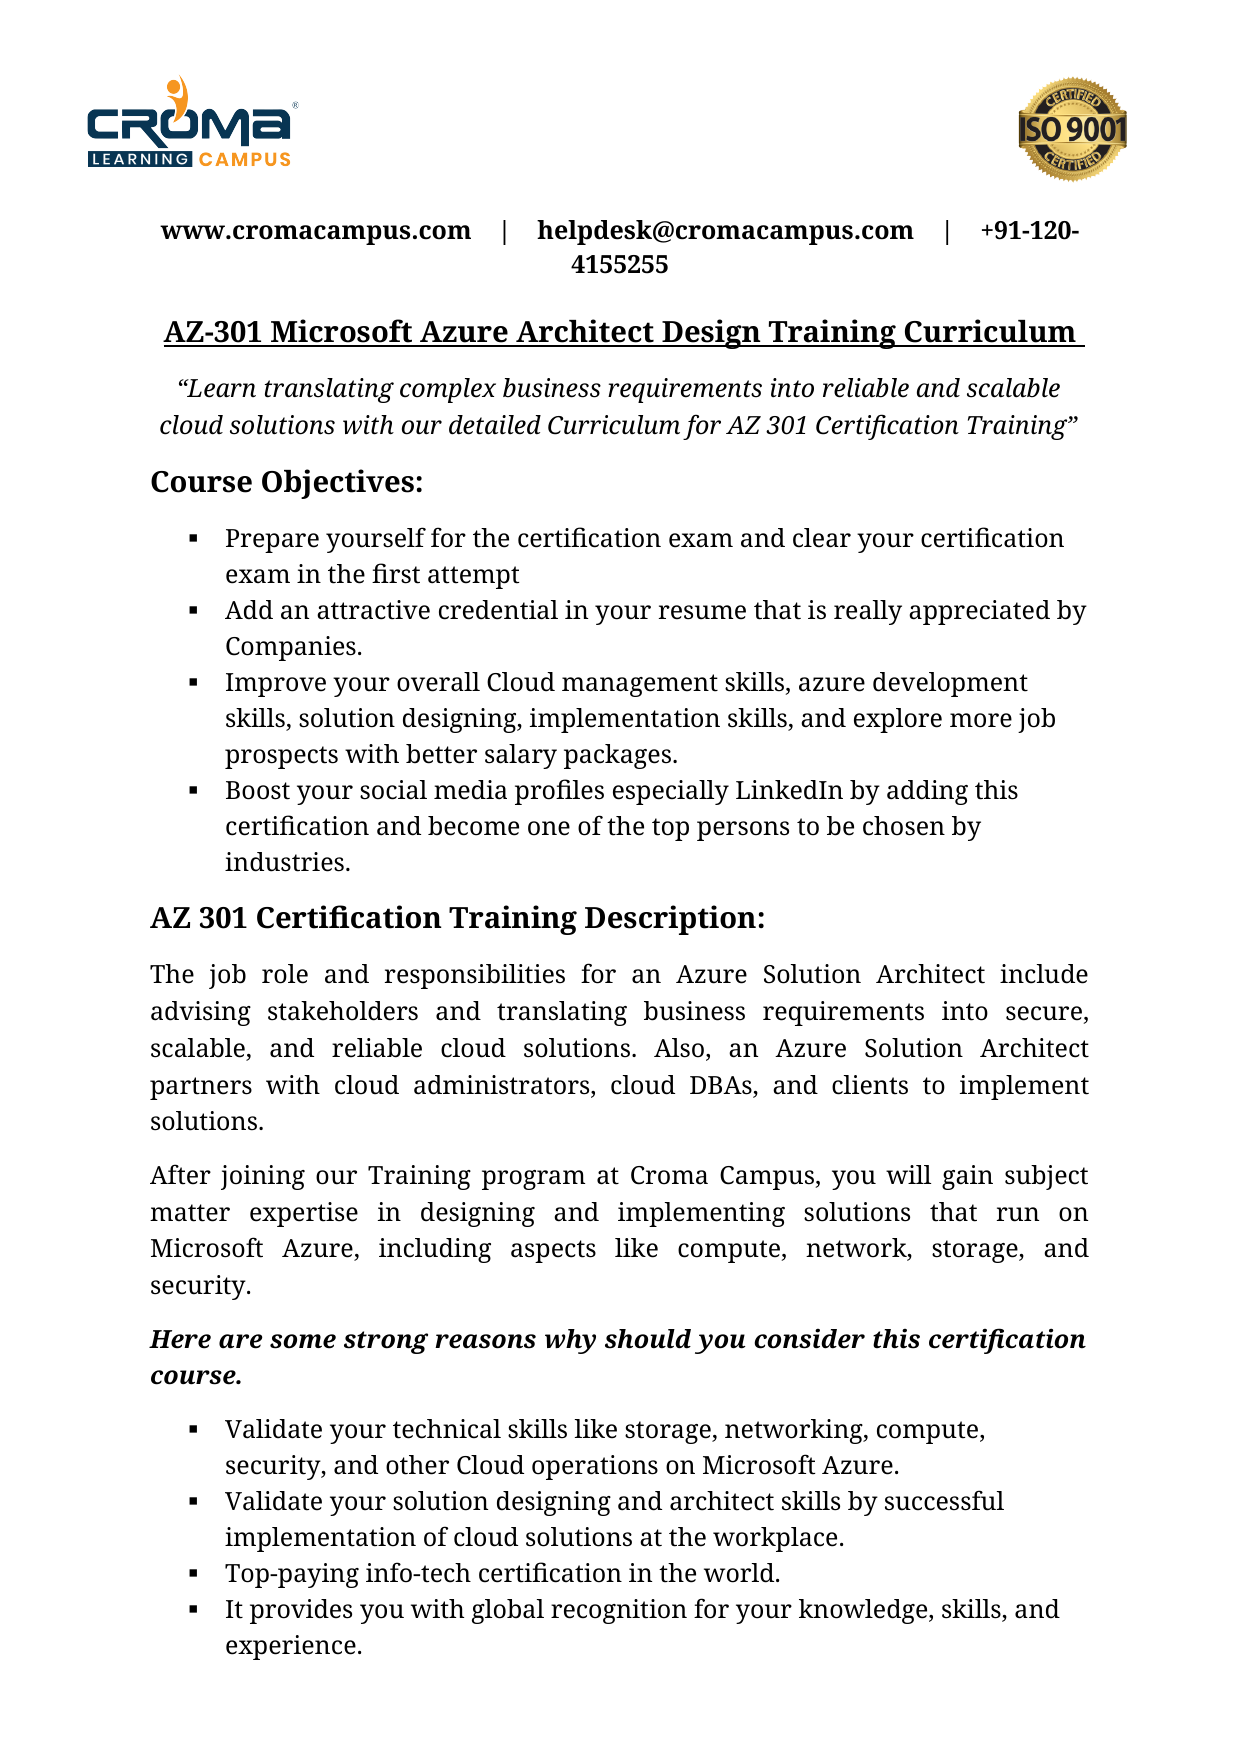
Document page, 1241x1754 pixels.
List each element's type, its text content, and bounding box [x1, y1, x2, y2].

text AZ-301 Microsoft Azure Architect Design Training Curriculum [150, 311, 1090, 351]
picture [87, 74, 299, 167]
text AZ 301 Certification Training Description: [150, 897, 1090, 937]
list Prepare yourself for the certification exam and clear your certification exam in the first attempt [187, 520, 1090, 591]
text Course Objectives: [150, 461, 1090, 501]
list Add an attractive credential in your resume that is really appreciated by Companies. [187, 592, 1090, 663]
list Validate your solution designing and architect skills by successful implementation of cloud solutions at the workplace. [187, 1483, 1090, 1554]
text After joining our Training program at Croma Campus, you will gain subject matter expertise in designing and implementing solutions that run on Microsoft Azure, including aspects like compute, network, storage, and security. [150, 1157, 1090, 1302]
list It provides you with global recognition for your knowledge, skills, and experience. [187, 1592, 1090, 1662]
text “Learn translating complex business requirements into reliable and scalable cloud solutions with our detailed Curriculum for AZ 301 Certification Training” [150, 371, 1090, 442]
text Here are some strong reasons why should you consider this certification course. [150, 1321, 1090, 1392]
list Top-paying info-tech certification in the world. [187, 1556, 1090, 1590]
text The job role and responsibilities for an Azure Solution Architect include advising stakeholders and translating business requirements into secure, scalable, and reliable cloud solutions. Also, an Azure Solution Architect partners with cloud administrators, cloud DBAs, and clients to implement solutions. [150, 957, 1090, 1138]
list Improve your overall Cloud management skills, azure development skills, solution designing, implementation skills, and explore more job prospects with better salary packages. [187, 664, 1090, 771]
list Validate your technical skills like storage, networking, compute, security, and other Cloud operations on Microsoft Azure. [187, 1411, 1090, 1482]
picture [991, 74, 1155, 184]
text www.cromacampus.com | helpdesk@cromacampus.com | +91-120-4155255 [150, 213, 1090, 281]
list Boost your social media profiles especially LinkedIn by adding this certification and become one of the top persons to be chosen by industries. [187, 773, 1090, 879]
